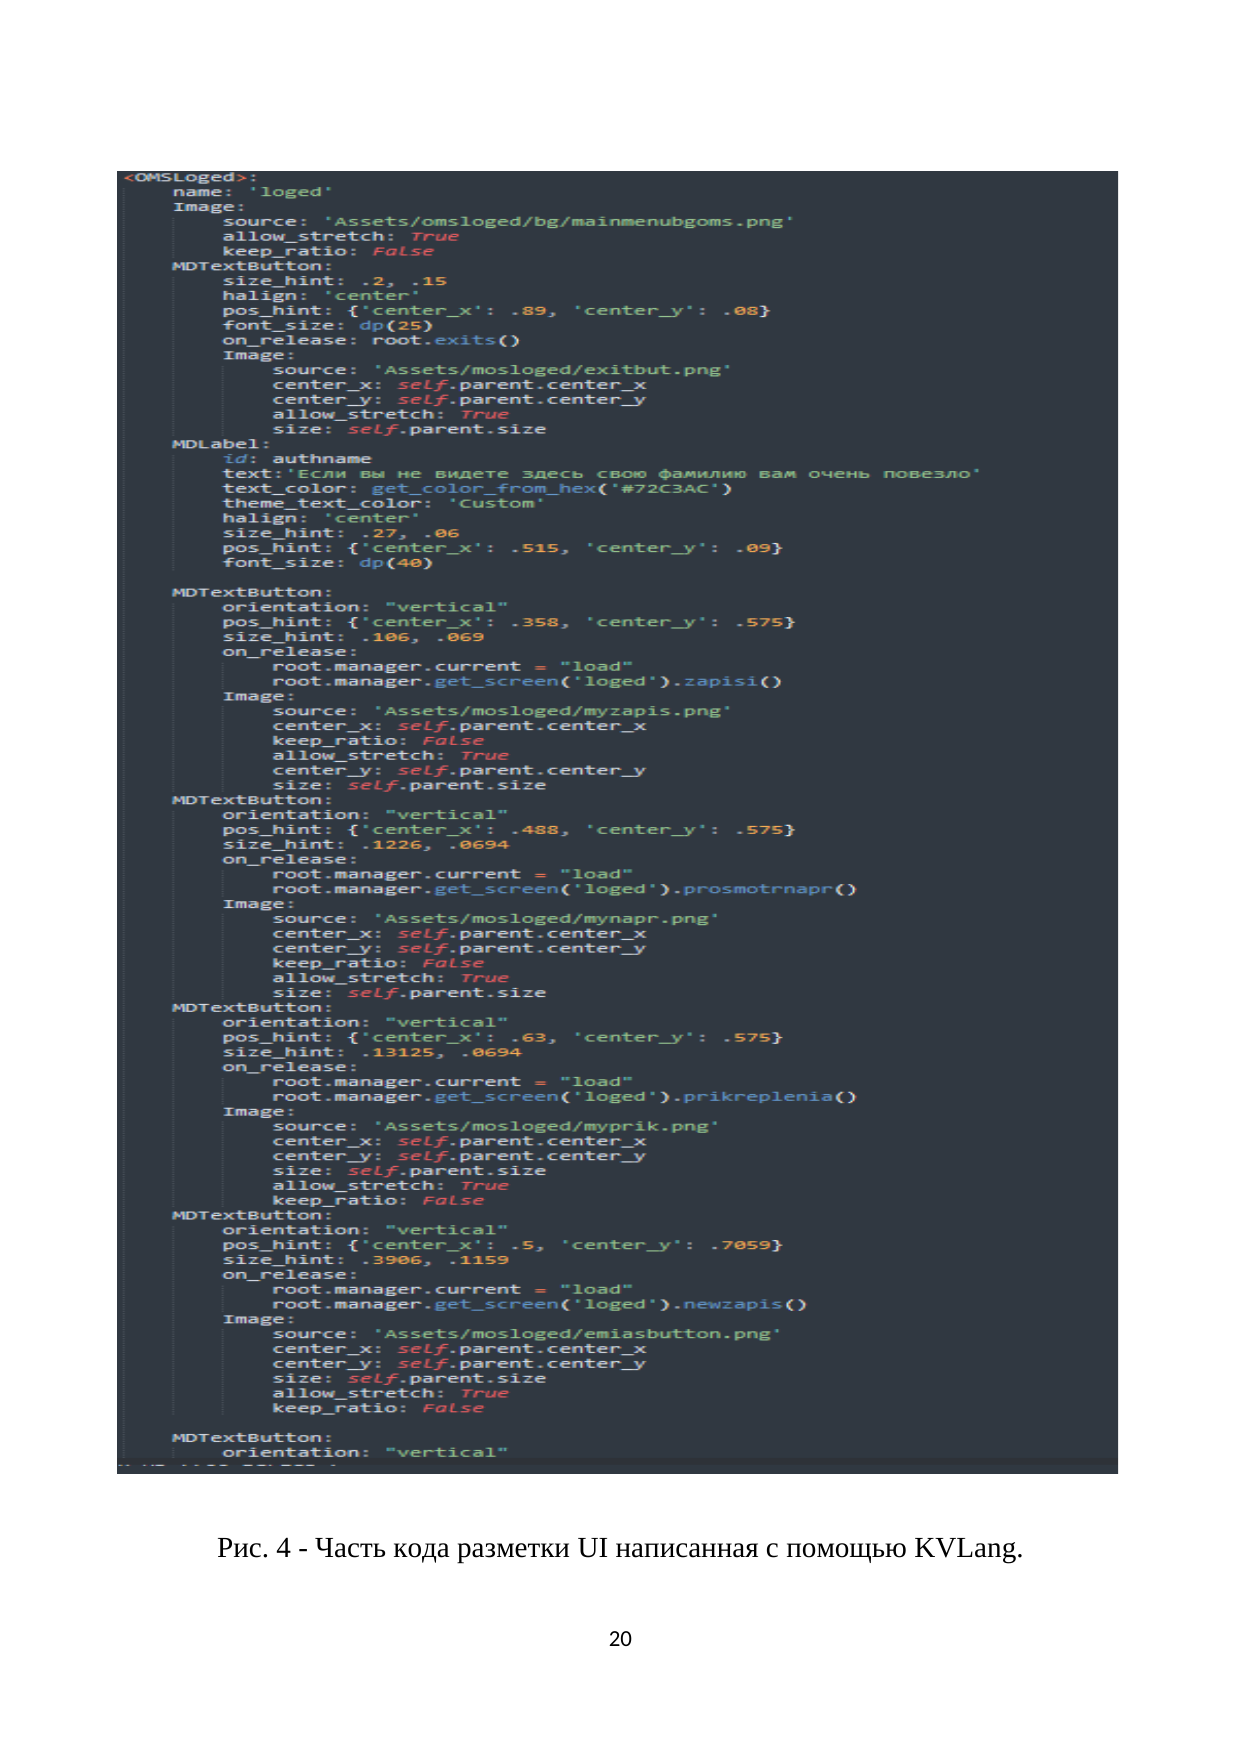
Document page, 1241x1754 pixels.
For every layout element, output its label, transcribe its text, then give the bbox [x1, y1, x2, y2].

picture [115, 171, 1119, 1469]
text Рис. 4 - Часть кода разметки UI написанная с помощью KVLang. [118, 1530, 1122, 1563]
